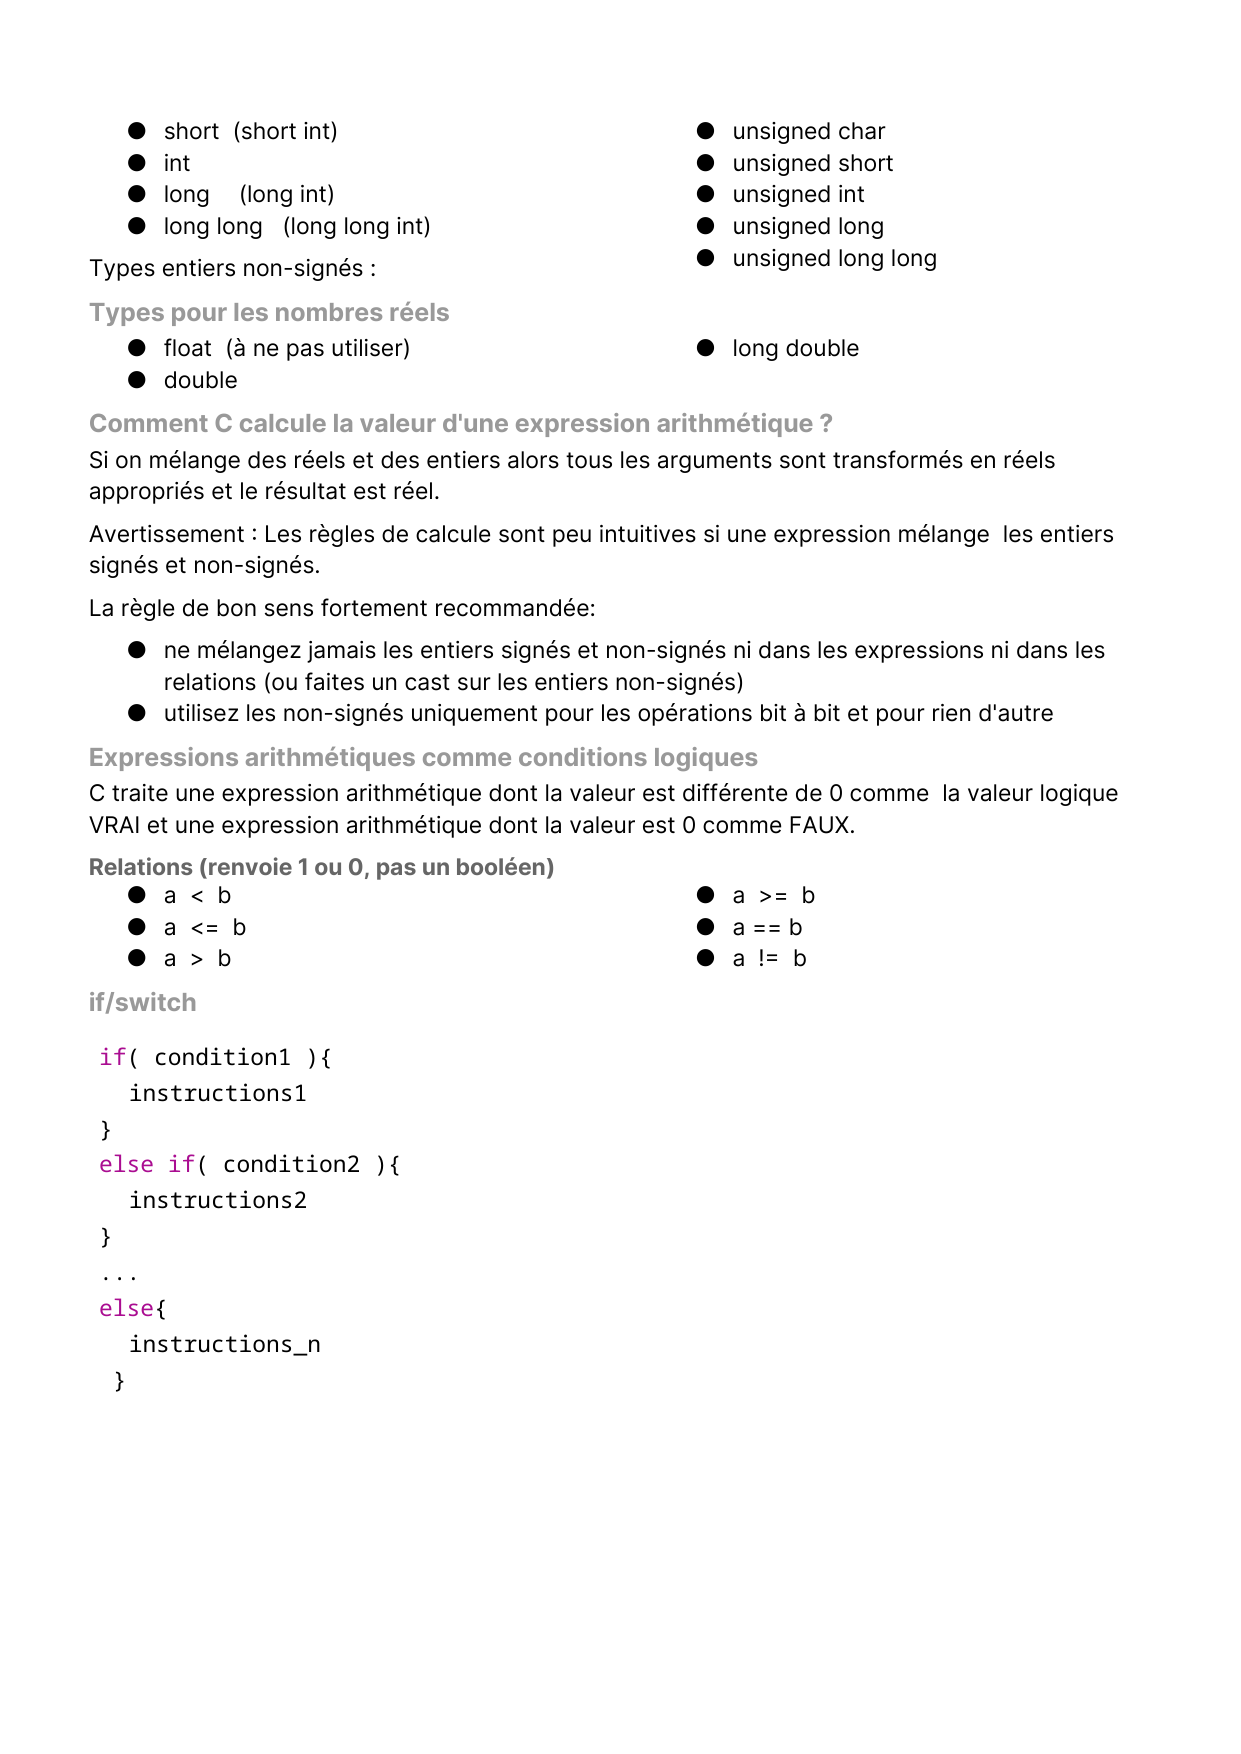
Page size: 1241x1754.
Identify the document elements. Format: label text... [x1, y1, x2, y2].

list unsigned char [695, 117, 1152, 145]
text La règle de bon sens fortement recommandée: [88, 594, 1152, 621]
list unsigned long [695, 212, 1152, 240]
list long long (long long int) [126, 212, 582, 240]
text Types entiers non-signés : [88, 254, 582, 282]
subtitle if/switch [88, 987, 1152, 1017]
list a < b [126, 881, 582, 909]
list a == b [695, 913, 1152, 940]
list unsigned short [695, 149, 1152, 176]
list a > b [126, 944, 582, 972]
list float (à ne pas utiliser) [126, 334, 582, 362]
list utilisez les non-signés uniquement pour les opérations bit à bit et pour rien d'autre [126, 699, 1152, 727]
list unsigned int [695, 181, 1152, 208]
text C traite une expression arithmétique dont la valeur est différente de 0 comme la valeur logique VRAI et une expression arithmétique dont la valeur est 0 comme FAUX. [88, 779, 1152, 839]
list double [126, 366, 582, 394]
list a != b [695, 944, 1152, 972]
list a >= b [695, 881, 1152, 909]
subtitle Expressions arithmétiques comme conditions logiques [88, 742, 1152, 772]
subtitle Relations (renvoie 1 ou 0, pas un booléen) [88, 853, 1152, 881]
table_header if( condition1 ){ instructions1 } else if( condition2 ){ instructions2 } ... else{ instructions_n } [89, 1030, 582, 1409]
list ne mélangez jamais les entiers signés et non-signés ni dans les expressions ni dans les relations (ou faites un cast sur les entiers non-signés) [126, 636, 1152, 695]
list unsigned long long [695, 244, 1152, 272]
list long (long int) [126, 181, 582, 208]
text Si on mélange des réels et des entiers alors tous les arguments sont transformés en réels appropriés et le résultat est réel. [88, 446, 1152, 505]
list long double [695, 334, 1152, 362]
list short (short int) [126, 117, 582, 145]
list int [126, 149, 582, 176]
list a <= b [126, 913, 582, 940]
subtitle Comment C calcule la valeur d'une expression arithmétique ? [88, 408, 1152, 438]
subtitle Types pour les nombres réels [88, 297, 1152, 327]
text Avertissement : Les règles de calcule sont peu intuitives si une expression mélange les entiers signés et non-signés. [88, 520, 1152, 579]
